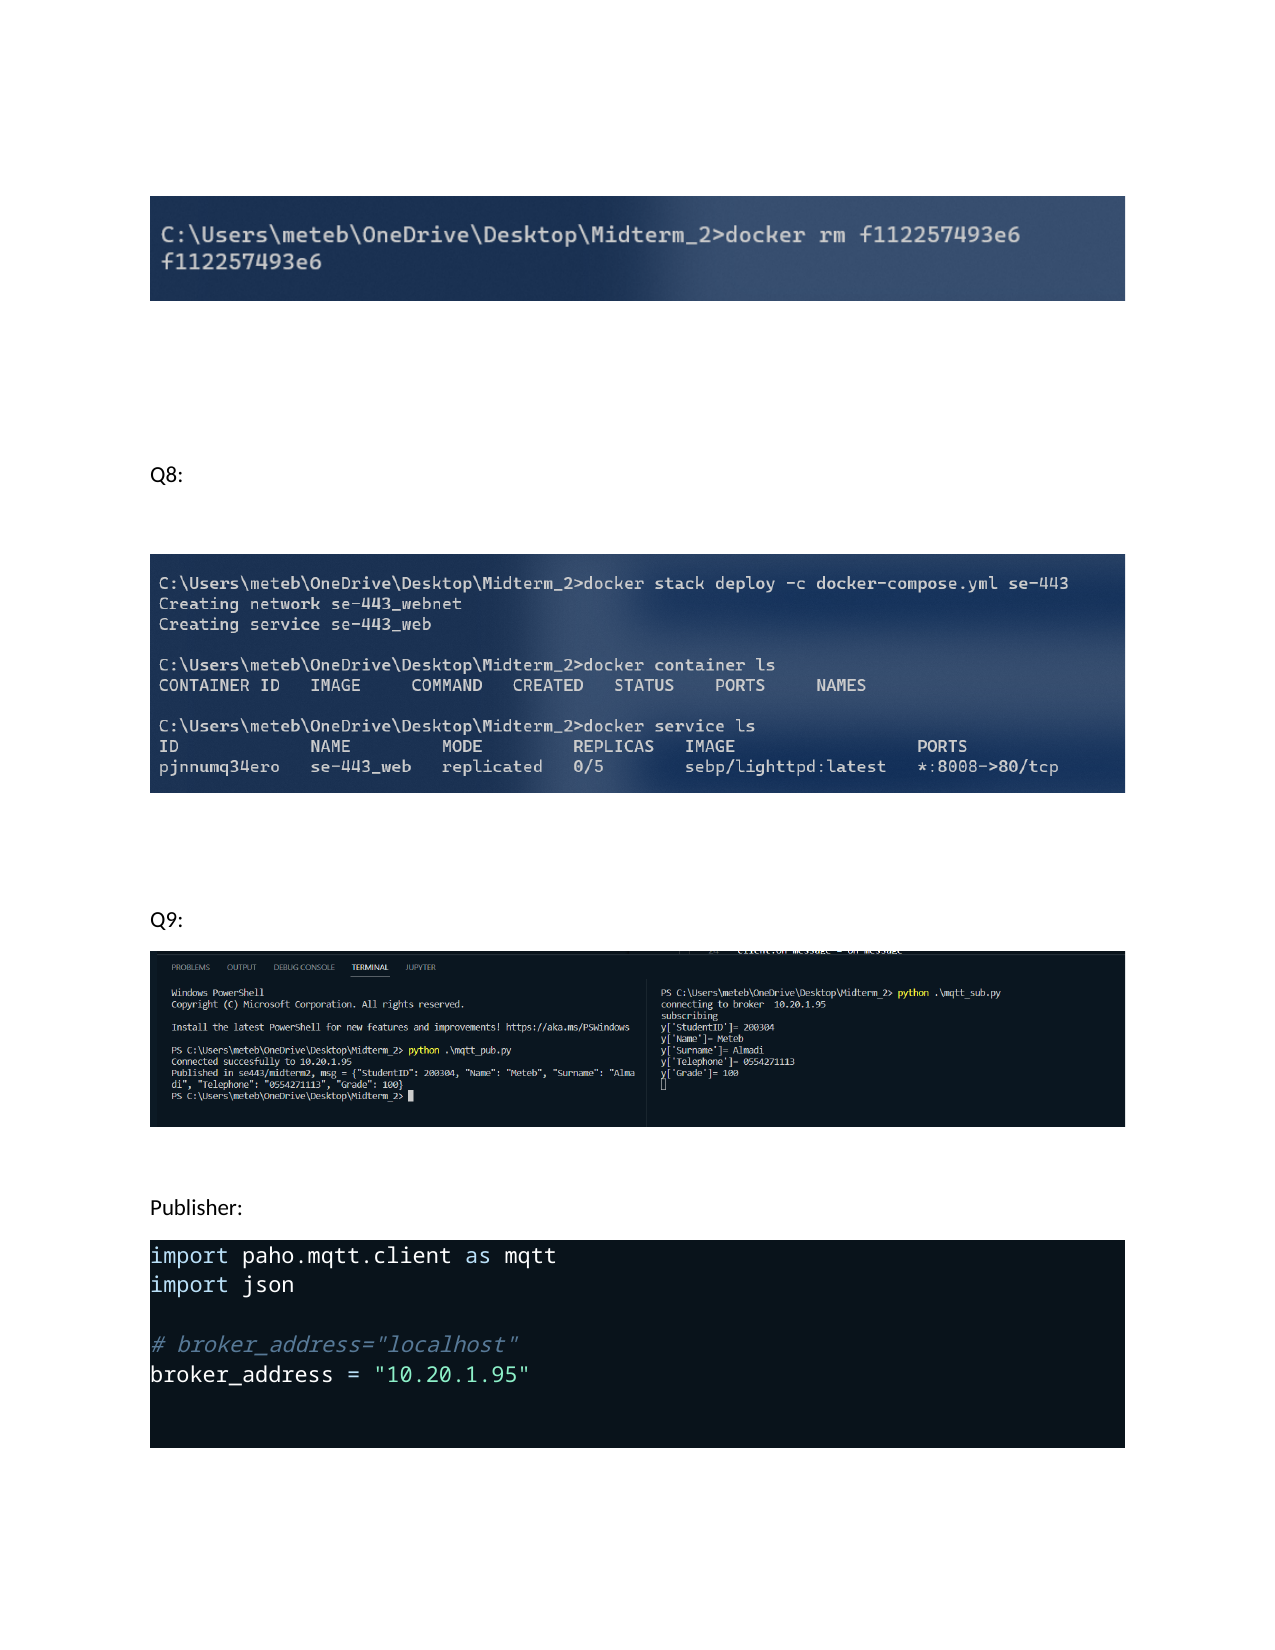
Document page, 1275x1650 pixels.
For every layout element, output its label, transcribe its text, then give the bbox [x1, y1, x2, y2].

text broker_address = "10.20.1.95" [150, 1359, 1125, 1389]
text Q9: [150, 905, 1125, 933]
text # broker_address="localhost" [150, 1329, 1125, 1359]
text Q8: [150, 460, 1125, 488]
text import paho.mqtt.client as mqtt [150, 1240, 1125, 1269]
picture [150, 196, 1125, 301]
picture [150, 951, 1125, 1127]
picture [150, 554, 1125, 793]
text Publisher: [150, 1193, 1125, 1221]
text import json [150, 1269, 1125, 1299]
